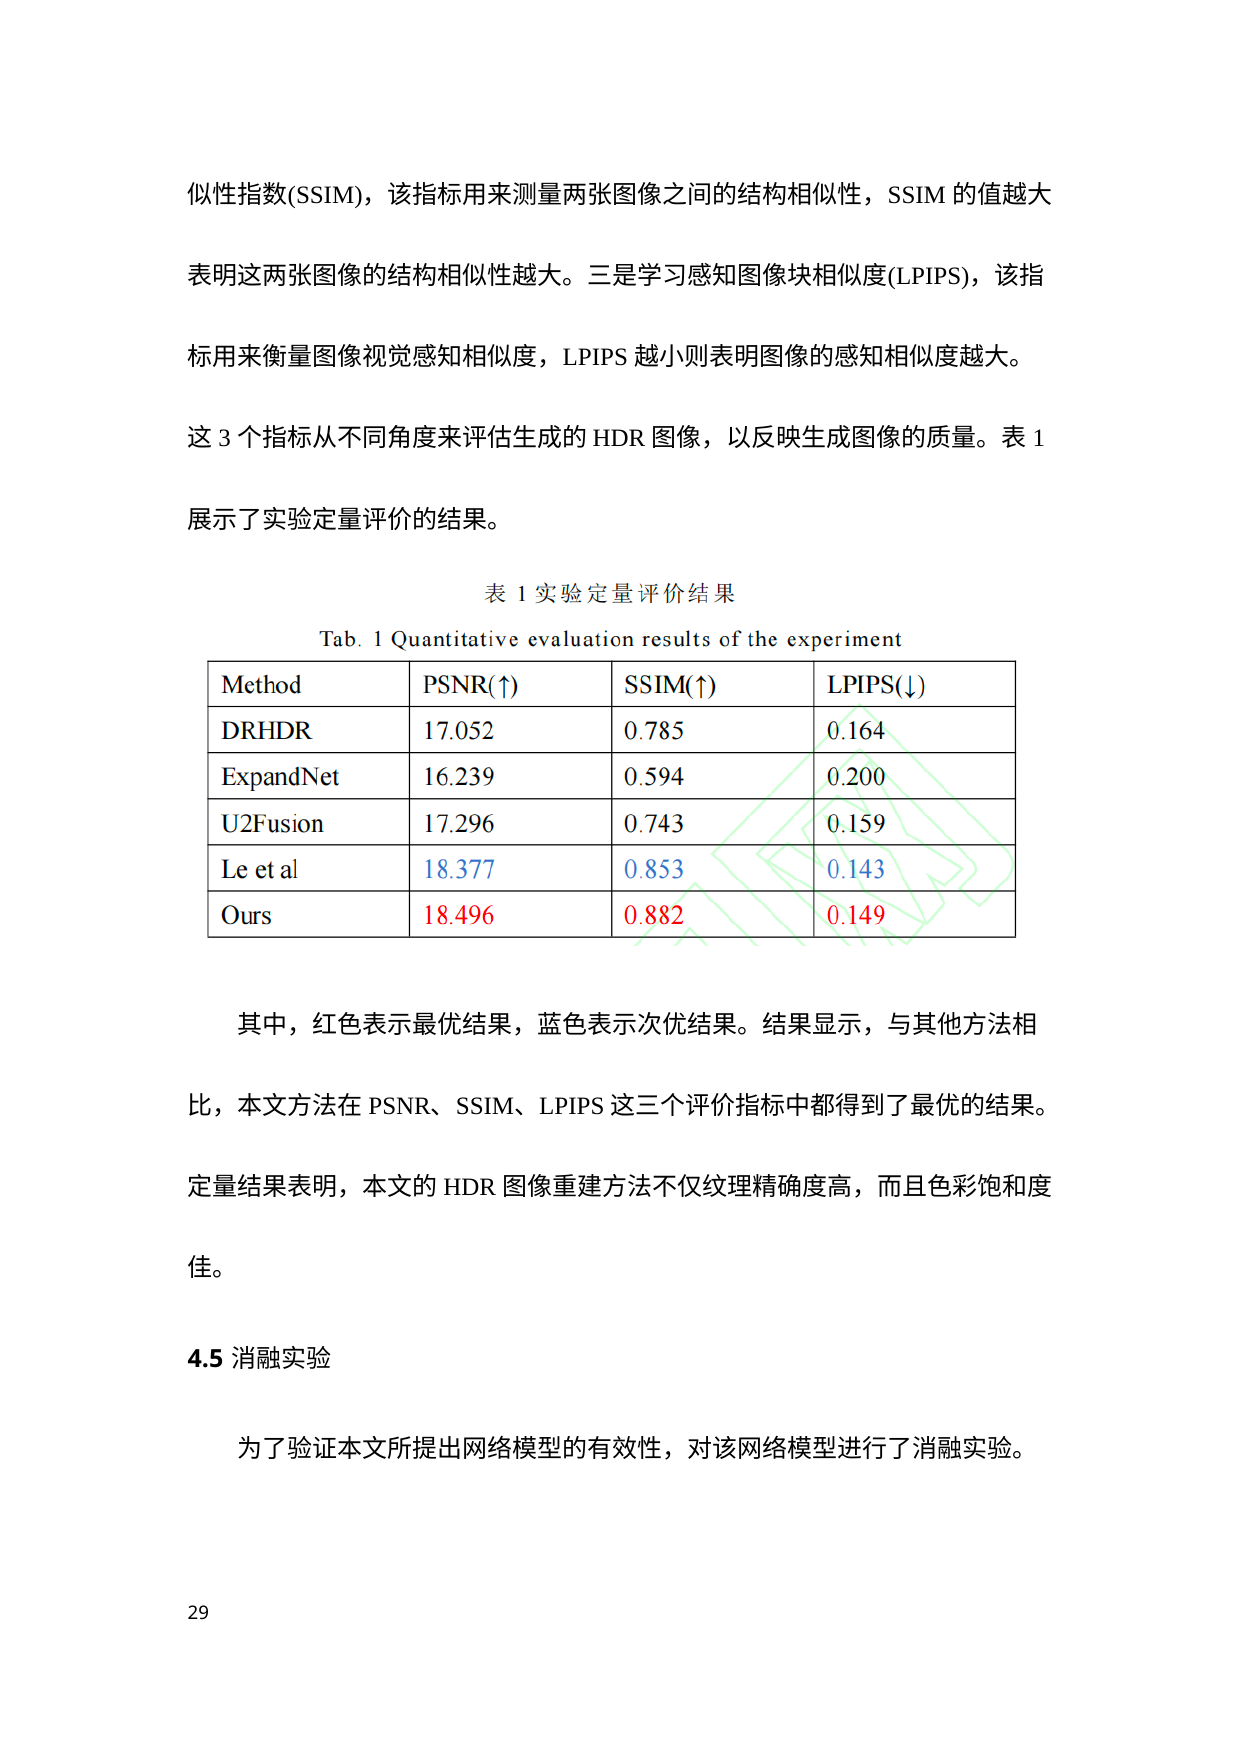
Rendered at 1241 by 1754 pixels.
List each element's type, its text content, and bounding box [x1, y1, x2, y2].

text 为了验证本文所提出网络模型的有效性，对该网络模型进行了消融实验。 [187, 1414, 1053, 1479]
picture [187, 575, 1053, 946]
text 4.5 消融实验 [187, 1324, 1053, 1389]
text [187, 160, 1053, 550]
text 其中，红色表示最优结果，蓝色表示次优结果。结果显示，与其他方法相比，本文方法在 PSNR、SSIM、LPIPS 这三个评价指标中都得到了最优的结果。定量结果表明，本文的 HDR 图像重建方法不仅纹理精确度高，而且色彩饱和度佳。 [187, 990, 1053, 1298]
